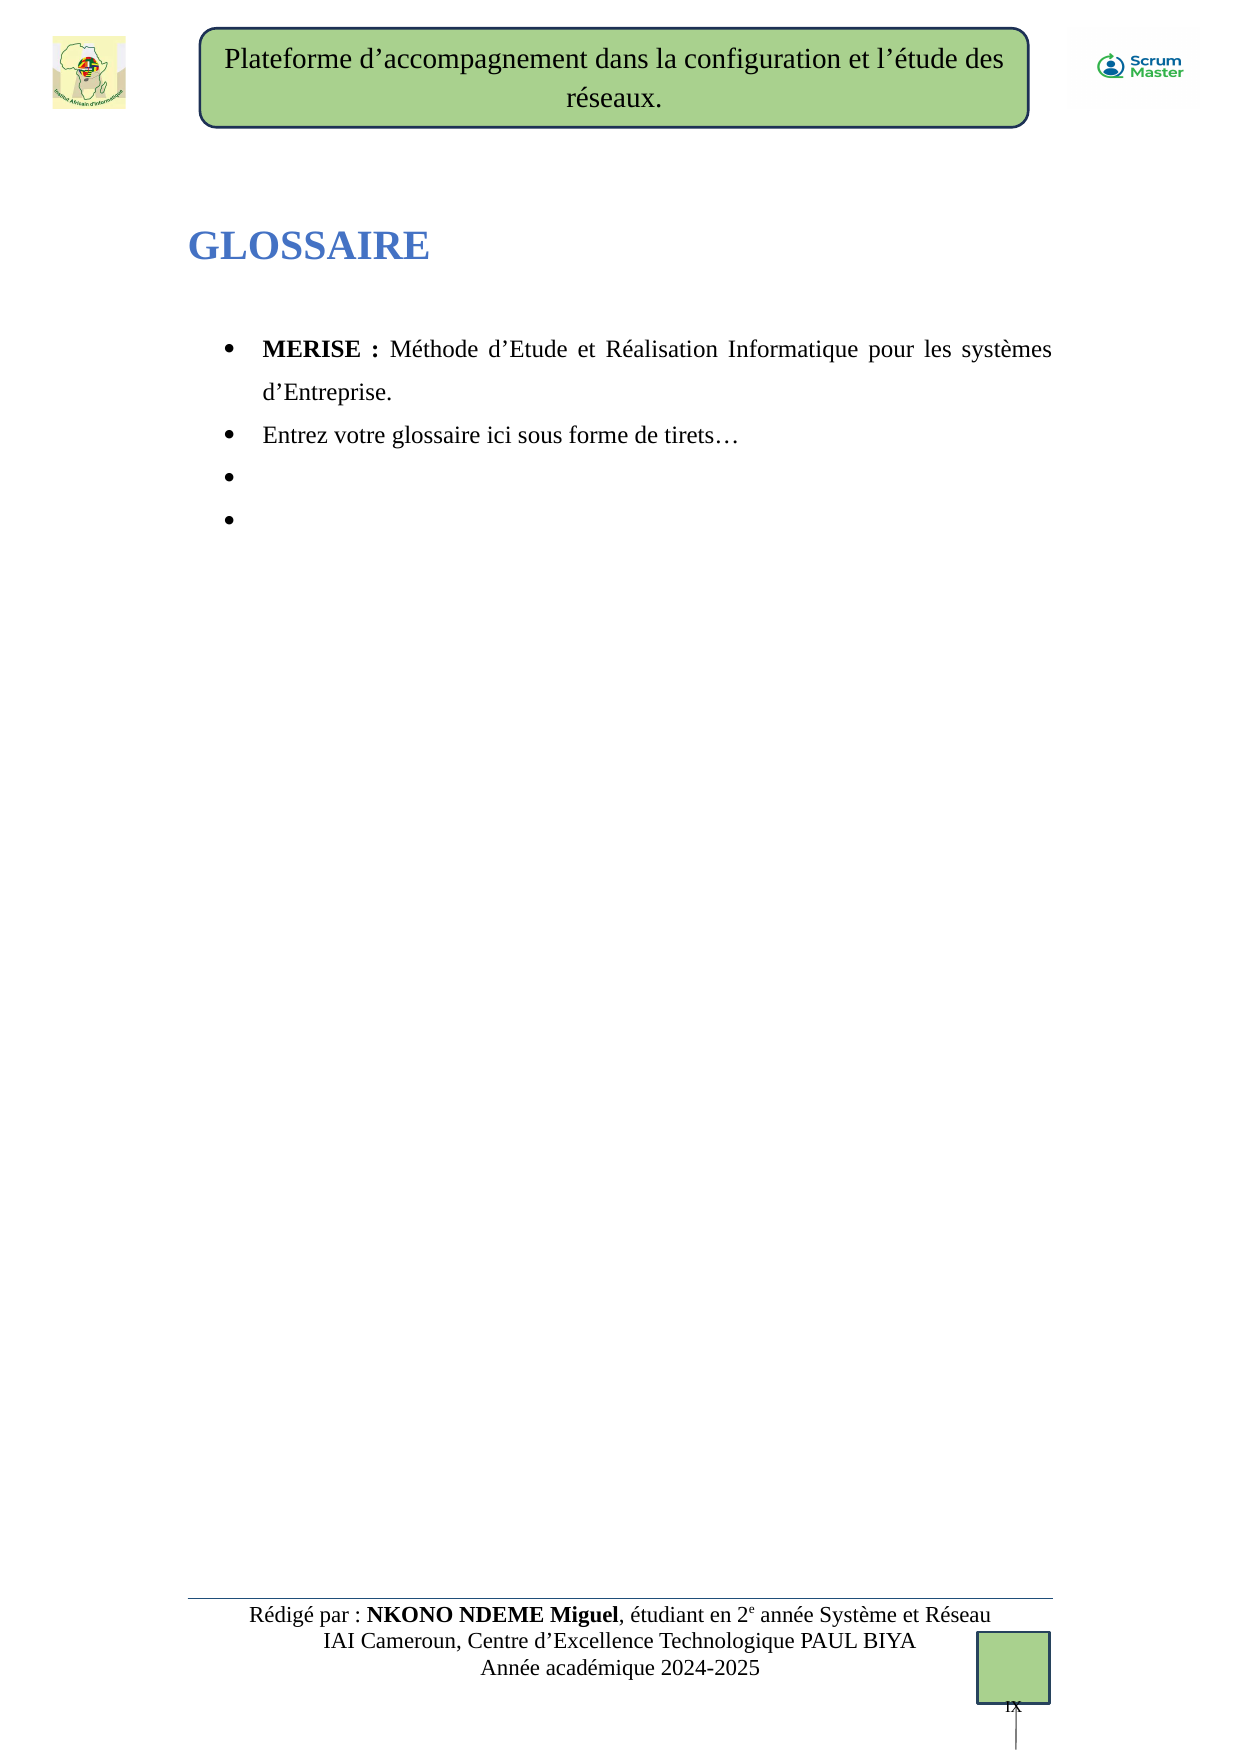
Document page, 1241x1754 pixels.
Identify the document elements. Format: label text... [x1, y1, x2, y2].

list Entrez votre glossaire ici sous forme de tirets… [225, 420, 1053, 449]
picture [1067, 27, 1200, 109]
list MERISE : Méthode d’Etude et Réalisation Informatique pour les systèmes d’Entreprise. [225, 334, 1053, 406]
picture [52, 36, 126, 109]
subtitle GLOSSAIRE [187, 221, 1053, 268]
